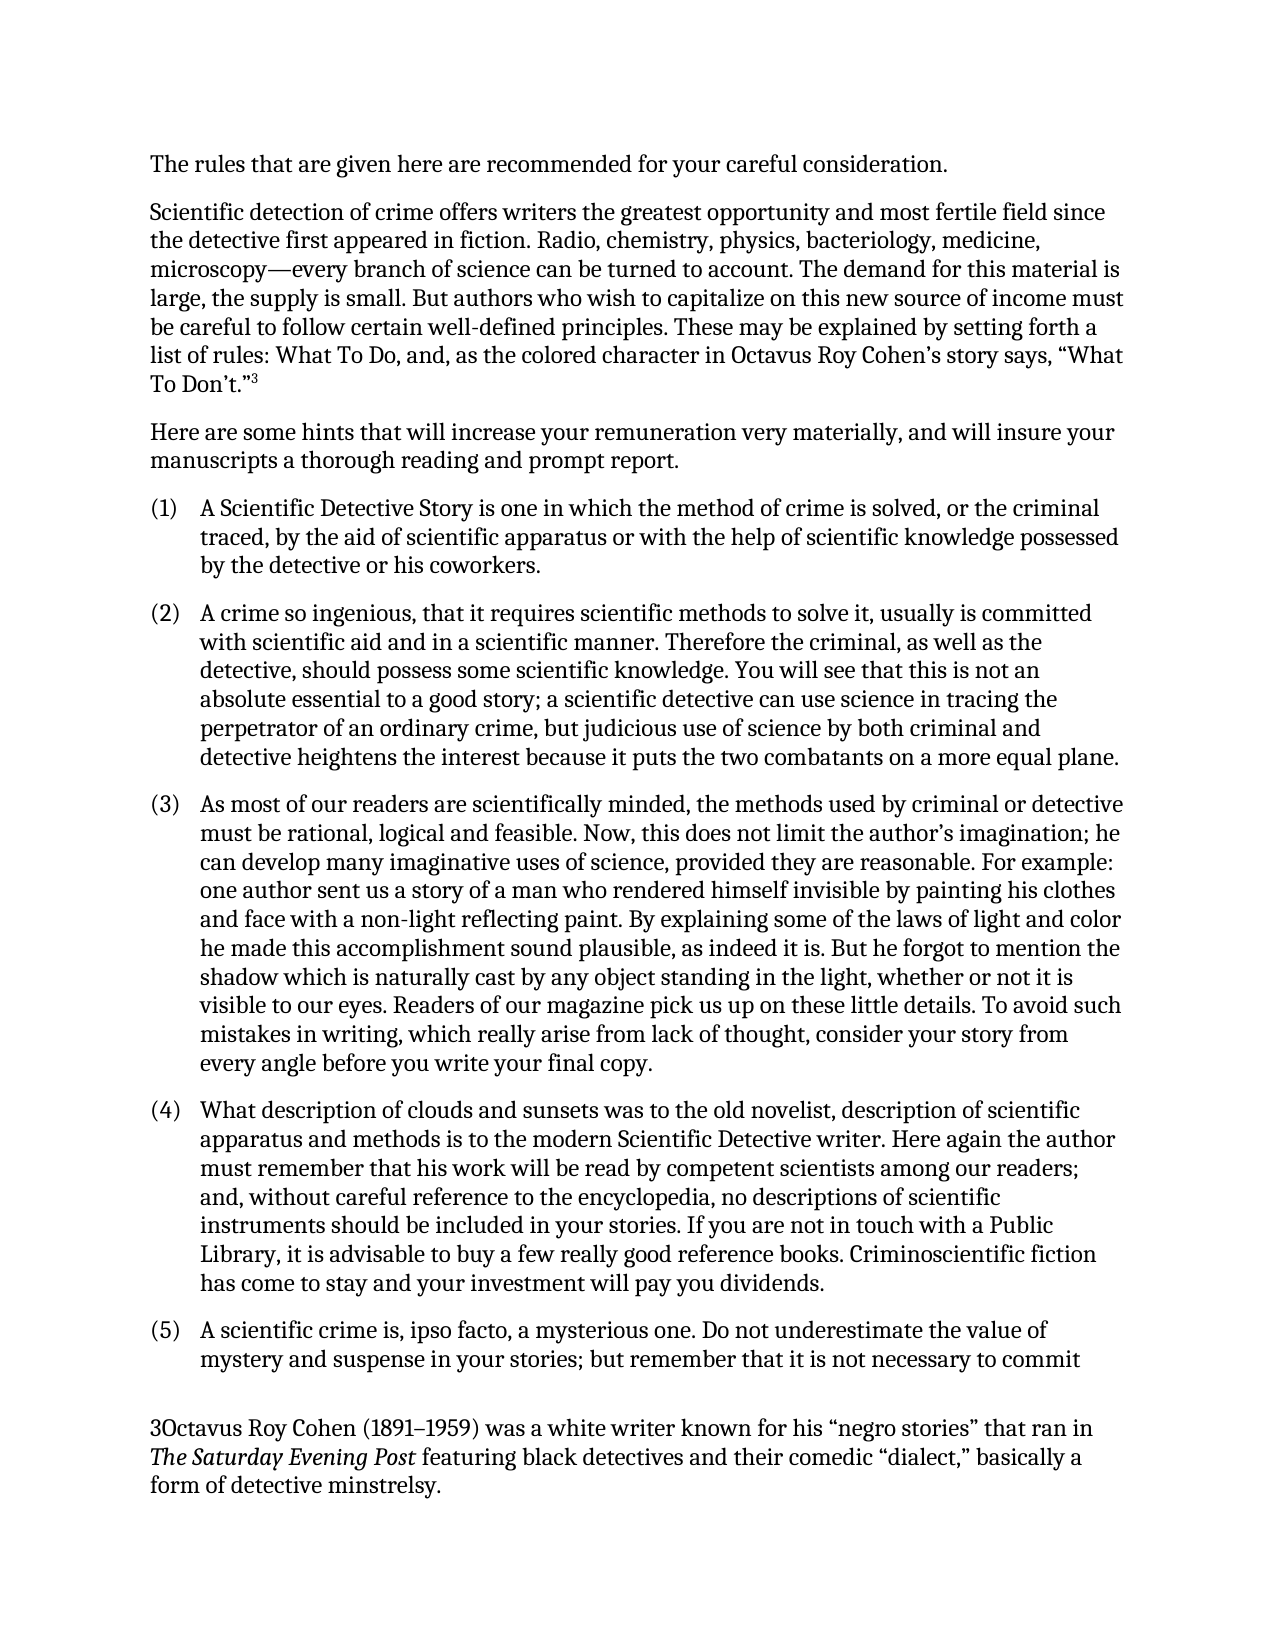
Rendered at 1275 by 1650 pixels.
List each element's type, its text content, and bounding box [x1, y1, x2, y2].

list A Scientific Detective Story is one in which the method of crime is solved, or the criminal traced, by the aid of scientific apparatus or with the help of scientific knowledge possessed by the detective or his coworkers. [150, 494, 1125, 580]
text Scientific detection of crime offers writers the greatest opportunity and most fertile field since the detective first appeared in fiction. Radio, chemistry, physics, bacteriology, medicine, microscopy—every branch of science can be turned to account. The demand for this material is large, the supply is small. But authors who wish to capitalize on this new source of income must be careful to follow certain well-defined principles. These may be explained by setting forth a list of rules: What To Do, and, as the colored character in Octavus Roy Cohen’s story says, “What To Don’t.” [150, 197, 1125, 399]
text The rules that are given here are recommended for your careful consideration. [150, 150, 1125, 179]
list As most of our readers are scientifically minded, the methods used by criminal or detective must be rational, logical and feasible. Now, this does not limit the author’s imagination; he can develop many imaginative uses of science, provided they are reasonable. For example: one author sent us a story of a man who rendered himself invisible by painting his clothes and face with a non-light reflecting paint. By explaining some of the laws of light and color he made this accomplishment sound plausible, as indeed it is. But he forgot to mention the shadow which is naturally cast by any object standing in the light, whether or not it is visible to our eyes. Readers of our magazine pick us up on these little details. To avoid such mistakes in writing, which really arise from lack of thought, consider your story from every angle before you write your final copy. [150, 790, 1125, 1077]
list A crime so ingenious, that it requires scientific methods to solve it, usually is committed with scientific aid and in a scientific manner. Therefore the criminal, as well as the detective, should possess some scientific knowledge. You will see that this is not an absolute essential to a good story; a scientific detective can use science in tracing the perpetrator of an ordinary crime, but judicious use of science by both criminal and detective heightens the interest because it puts the two combatants on a more equal plane. [150, 599, 1125, 771]
text Here are some hints that will increase your remuneration very materially, and will insure your manuscripts a thorough reading and prompt report. [150, 417, 1125, 475]
